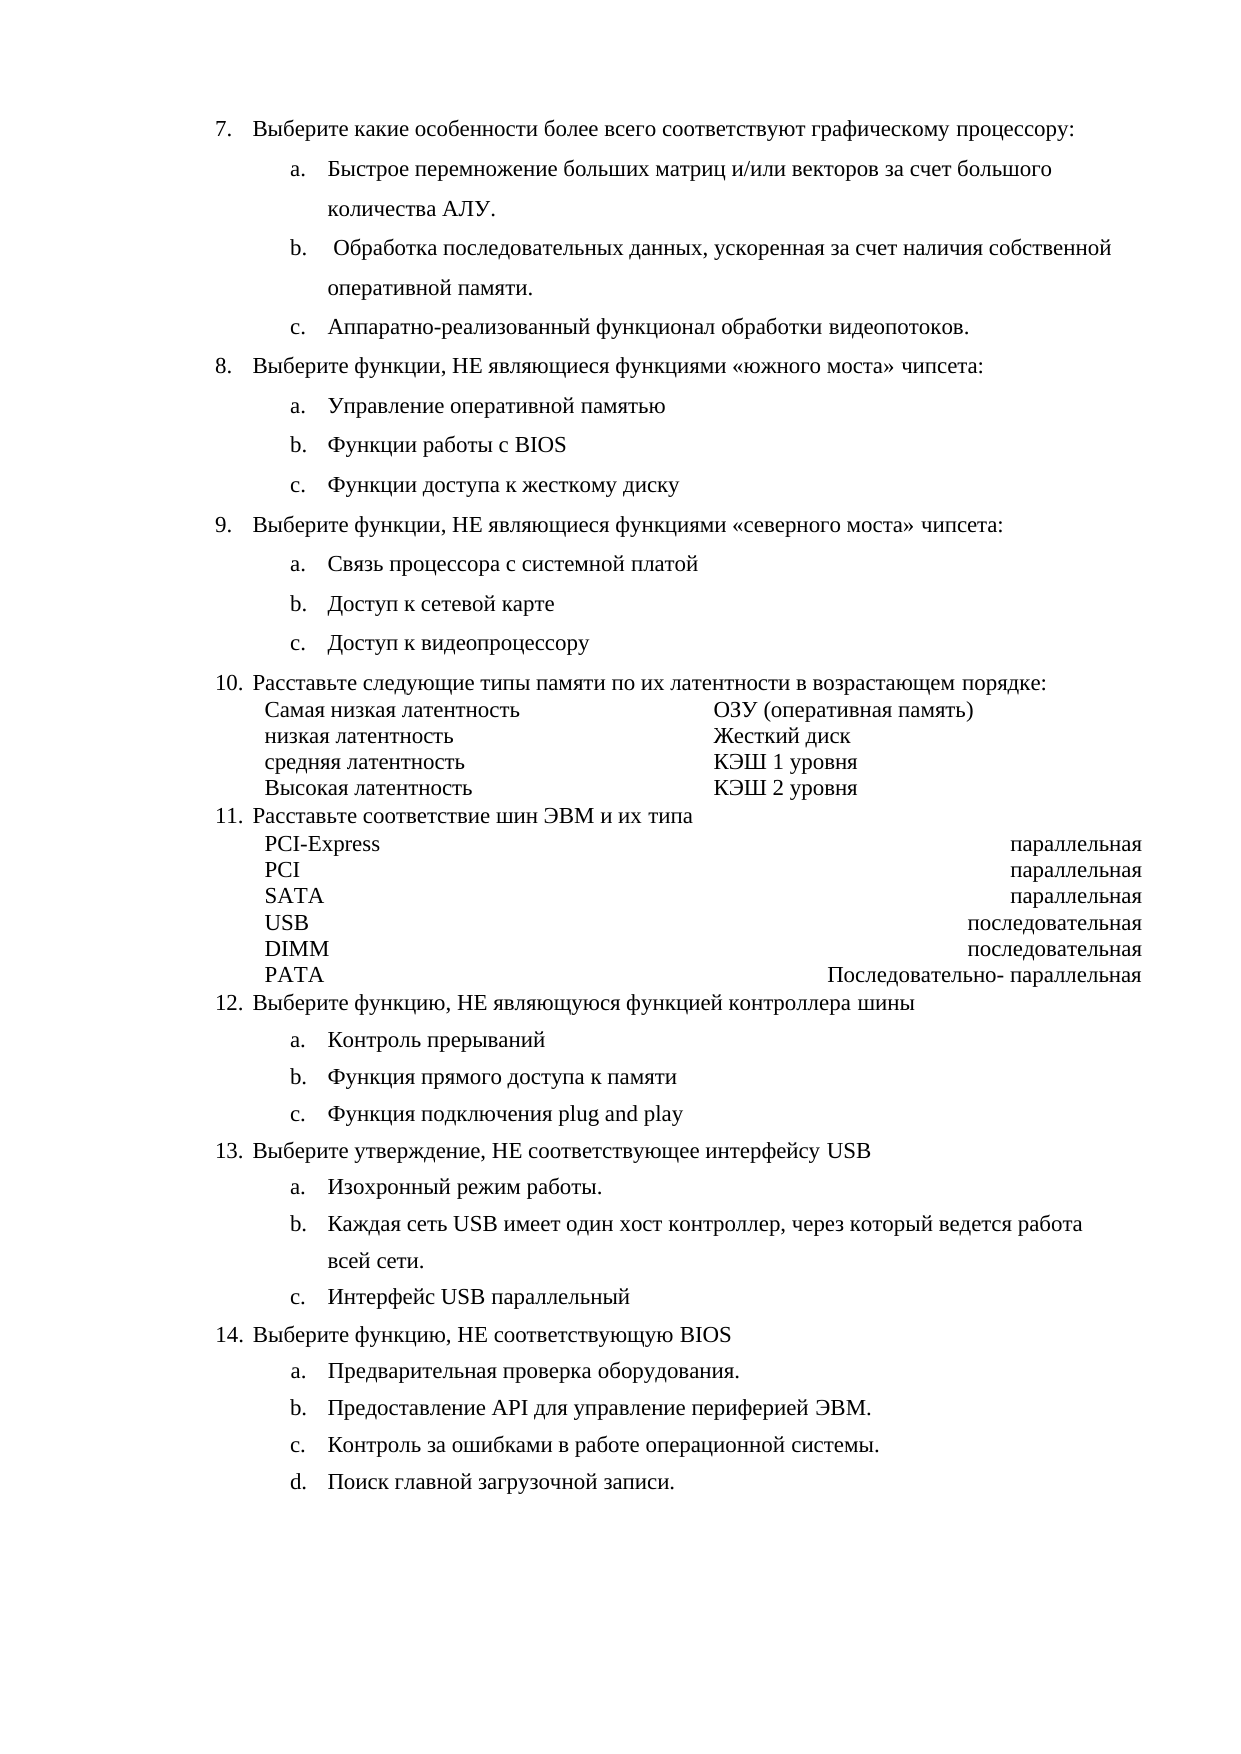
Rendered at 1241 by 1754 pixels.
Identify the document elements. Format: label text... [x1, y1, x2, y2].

table_cell Последовательно- параллельная [603, 963, 1162, 989]
table_cell средняя латентность [244, 750, 617, 777]
table_cell SATA [244, 884, 603, 911]
table_cell PATA [244, 963, 603, 989]
list Выберите функцию, НЕ соответствующую BIOS [175, 1321, 732, 1347]
table_cell параллельная [603, 884, 1162, 911]
list Предварительная проверка оборудования. [175, 1357, 740, 1384]
list Функции работы с BIOS [290, 431, 1173, 458]
list Обработка последовательных данных, ускоренная за счет наличия собственной оперативной памяти. [290, 234, 1113, 300]
list Управление оперативной памятью [290, 392, 1173, 418]
list Быстрое перемножение больших матриц и/или векторов за счет большого количества АЛУ. [290, 155, 1054, 221]
table_cell параллельная [603, 858, 1162, 884]
table_header Самая низкая латентность [244, 698, 617, 724]
list Связь процессора с системной платой [290, 550, 1173, 577]
table_cell Высокая латентность [244, 777, 617, 803]
table_header ОЗУ (оперативная память) [617, 698, 995, 724]
list Изохронный режим работы. [290, 1173, 1173, 1200]
table_cell КЭШ 2 уровня [617, 777, 995, 803]
table_header PCI-Express [244, 832, 603, 858]
list Доступ к сетевой карте [290, 590, 1173, 616]
list Контроль за ошибками в работе операционной системы. [290, 1431, 1173, 1457]
list Расставьте следующие типы памяти по их латентности в возрастающем порядке: [215, 669, 1173, 695]
table_cell Жесткий диск [617, 724, 995, 750]
list Функция подключения plug and play [290, 1100, 1173, 1126]
table_cell DIMM [244, 937, 603, 963]
list Аппаратно-реализованный функционал обработки видеопотоков. [290, 313, 1173, 339]
list Выберите функции, НЕ являющиеся функциями «северного моста» чипсета: [215, 511, 1173, 537]
list Расставьте соответствие шин ЭВМ и их типа [215, 803, 1173, 829]
list Интерфейс USB параллельный [290, 1284, 1173, 1310]
table_cell последовательная [603, 937, 1162, 963]
table_cell PCI [244, 858, 603, 884]
list Поиск главной загрузочной записи. [290, 1468, 1173, 1494]
list Каждая сеть USB имеет один хост контроллер, через который ведется работа всей сети. [290, 1210, 1084, 1274]
list Выберите какие особенности более всего соответствуют графическому процессору: [215, 115, 1173, 142]
table_cell низкая латентность [244, 724, 617, 750]
list Предоставление API для управление периферией ЭВМ. [290, 1394, 1173, 1421]
list Выберите функцию, НЕ являющуюся функцией контроллера шины [215, 989, 1173, 1016]
table_cell USB [244, 911, 603, 937]
list Выберите утверждение, НЕ соответствующее интерфейсу USB [215, 1137, 1173, 1163]
list Контроль прерываний [290, 1026, 1173, 1052]
table_header параллельная [603, 832, 1162, 858]
list Выберите функции, НЕ являющиеся функциями «южного моста» чипсета: [215, 352, 1173, 379]
list Функция прямого доступа к памяти [290, 1063, 1173, 1089]
table_cell КЭШ 1 уровня [617, 750, 995, 777]
list Функции доступа к жесткому диску [290, 471, 1173, 498]
table_cell последовательная [603, 911, 1162, 937]
list Доступ к видеопроцессору [290, 629, 1173, 656]
